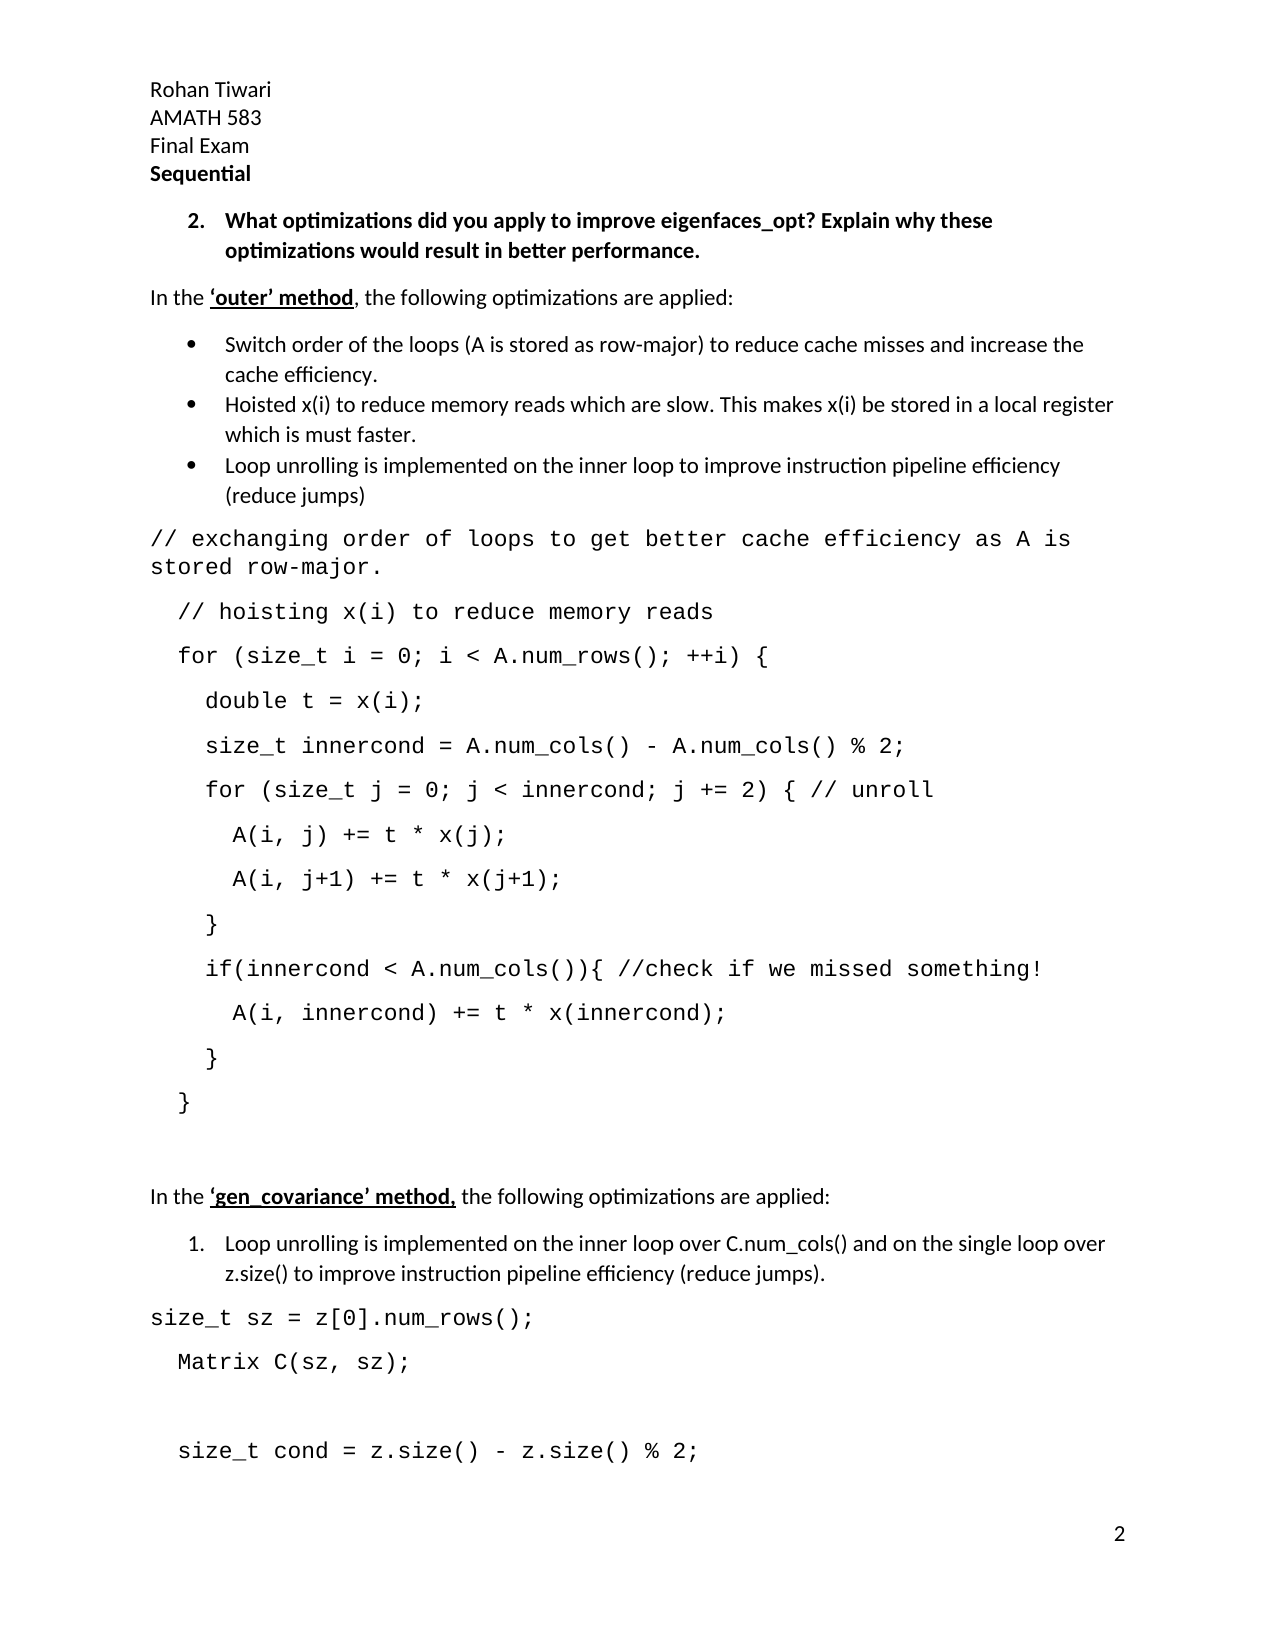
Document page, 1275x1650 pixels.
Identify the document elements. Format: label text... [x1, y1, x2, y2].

text } [150, 912, 1125, 938]
text // hoisting x(i) to reduce memory reads [150, 600, 1125, 626]
text size_t innercond = A.num_cols() - A.num_cols() % 2; [150, 734, 1125, 760]
text if(innercond < A.num_cols()){ //check if we missed something! [150, 957, 1125, 983]
text size_t sz = z[0].num_rows(); [150, 1306, 1125, 1332]
text } [150, 1091, 1125, 1117]
list Loop unrolling is implemented on the inner loop over C.num_cols() and on the single loop over z.size() to improve instruction pipeline efficiency (reduce jumps). [187, 1229, 1125, 1287]
text A(i, j+1) += t * x(j+1); [150, 868, 1125, 894]
text In the ‘outer’ method, the following optimizations are applied: [150, 283, 1125, 311]
text size_t cond = z.size() - z.size() % 2; [150, 1440, 1125, 1466]
text } [150, 1046, 1125, 1072]
text // exchanging order of loops to get better cache efficiency as A is stored row-major. [150, 528, 1125, 582]
list Loop unrolling is implemented on the inner loop to improve instruction pipeline efficiency (reduce jumps) [187, 451, 1125, 509]
text In the ‘gen_covariance’ method, the following optimizations are applied: [150, 1182, 1125, 1210]
text A(i, j) += t * x(j); [150, 823, 1125, 849]
text A(i, innercond) += t * x(innercond); [150, 1002, 1125, 1027]
list Hoisted x(i) to reduce memory reads which are slow. This makes x(i) be stored in a local register which is must faster. [187, 390, 1125, 448]
list What optimizations did you apply to improve eigenfaces_opt? Explain why these optimizations would result in better performance. [187, 206, 1125, 264]
text for (size_t j = 0; j < innercond; j += 2) { // unroll [150, 779, 1125, 804]
text double t = x(i); [150, 689, 1125, 715]
text Matrix C(sz, sz); [150, 1351, 1125, 1377]
text for (size_t i = 0; i < A.num_rows(); ++i) { [150, 645, 1125, 671]
list Switch order of the loops (A is stored as row-major) to reduce cache misses and increase the cache efficiency. [187, 330, 1125, 388]
text Sequential [150, 159, 1125, 187]
